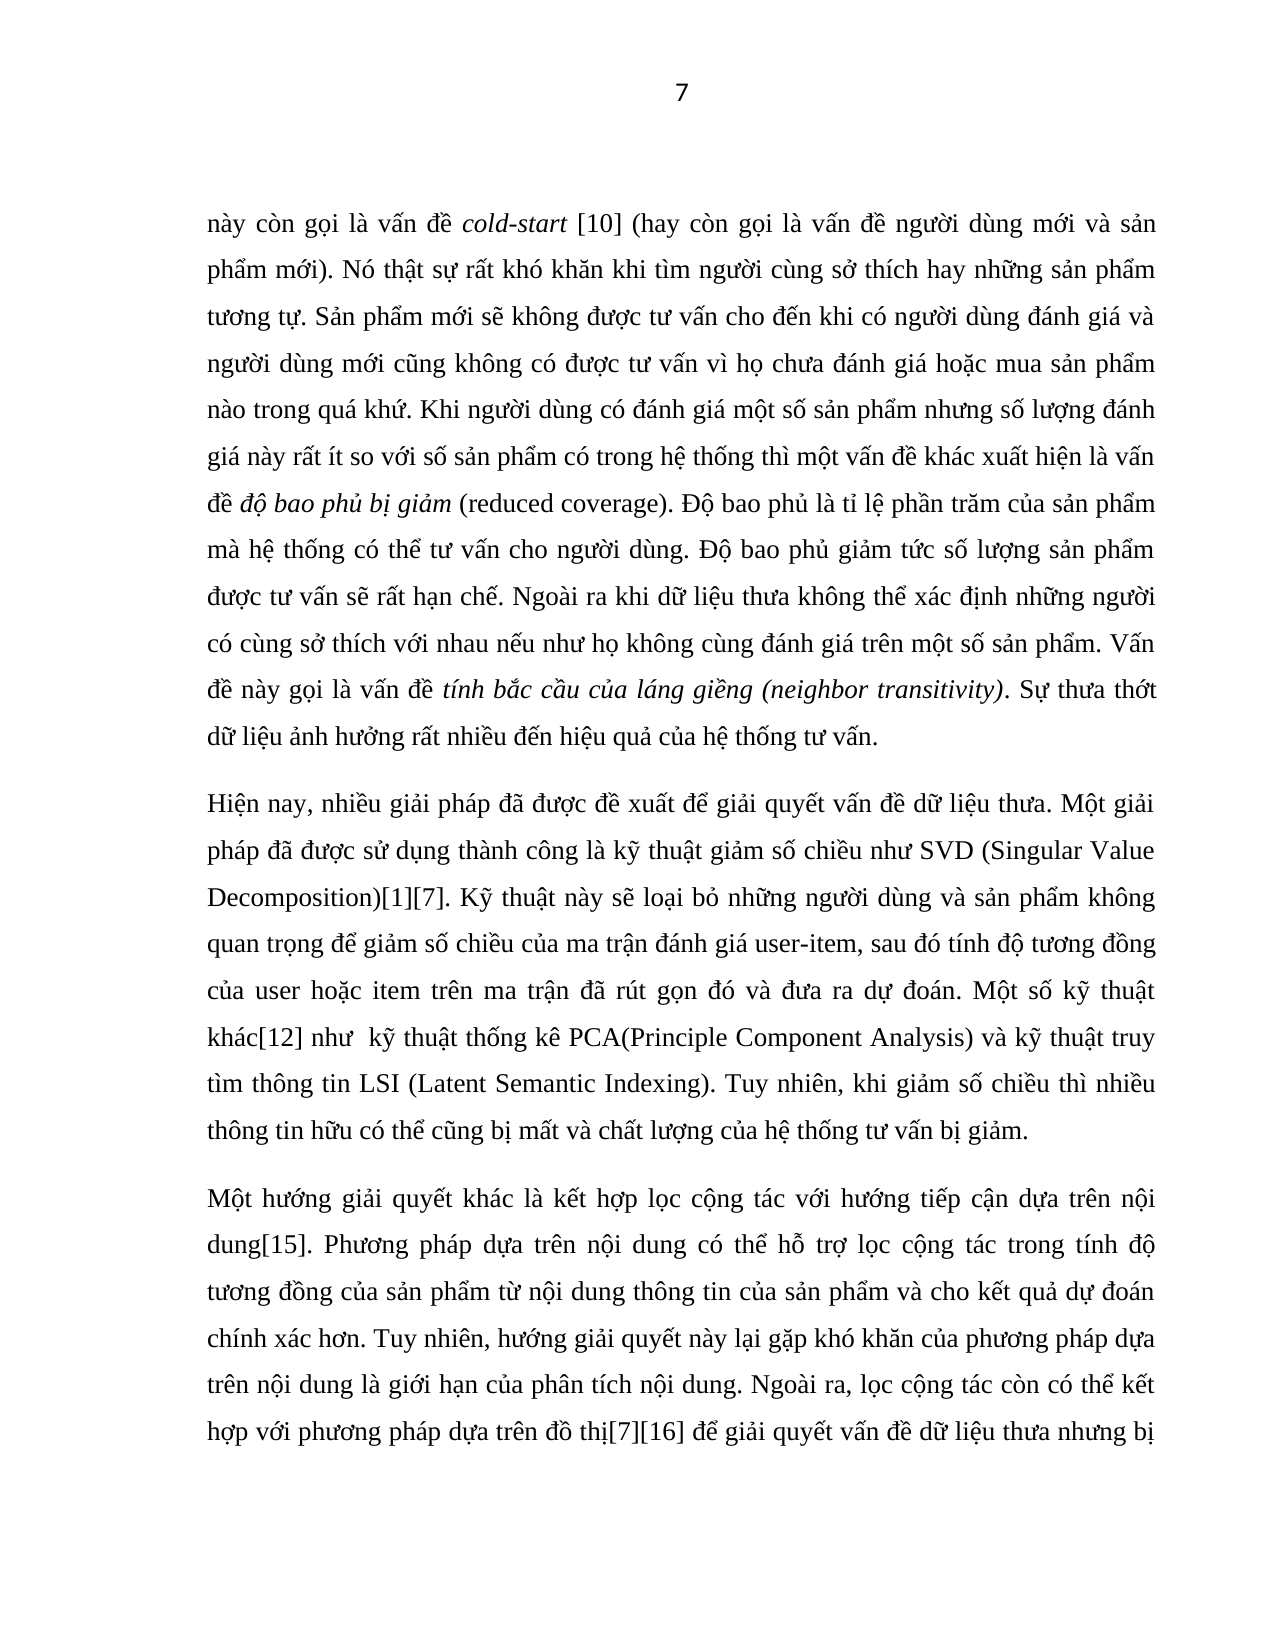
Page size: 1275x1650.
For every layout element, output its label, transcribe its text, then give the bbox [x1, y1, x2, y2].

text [207, 1182, 1157, 1446]
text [207, 207, 1157, 751]
text Hiện nay, nhiều giải pháp đã được đề xuất để giải quyết vấn đề dữ liệu thưa. Một giải pháp đã được sử dụng thành công là kỹ thuật giảm số chiều như SVD (Singular Value Decomposition)[1][7]. Kỹ thuật này sẽ loại bỏ những người dùng và sản phẩm không quan trọng để giảm số chiều của ma trận đánh giá user-item, sau đó tính độ tương đồng của user hoặc item trên ma trận đã rút gọn đó và đưa ra dự đoán. Một số kỹ thuật khác[12] như kỹ thuật thống kê PCA(Principle Component Analysis) và kỹ thuật truy tìm thông tin LSI (Latent Semantic Indexing). Tuy nhiên, khi giảm số chiều thì nhiều thông tin hữu có thể cũng bị mất và chất lượng của hệ thống tư vấn bị giảm. [207, 788, 1157, 1145]
